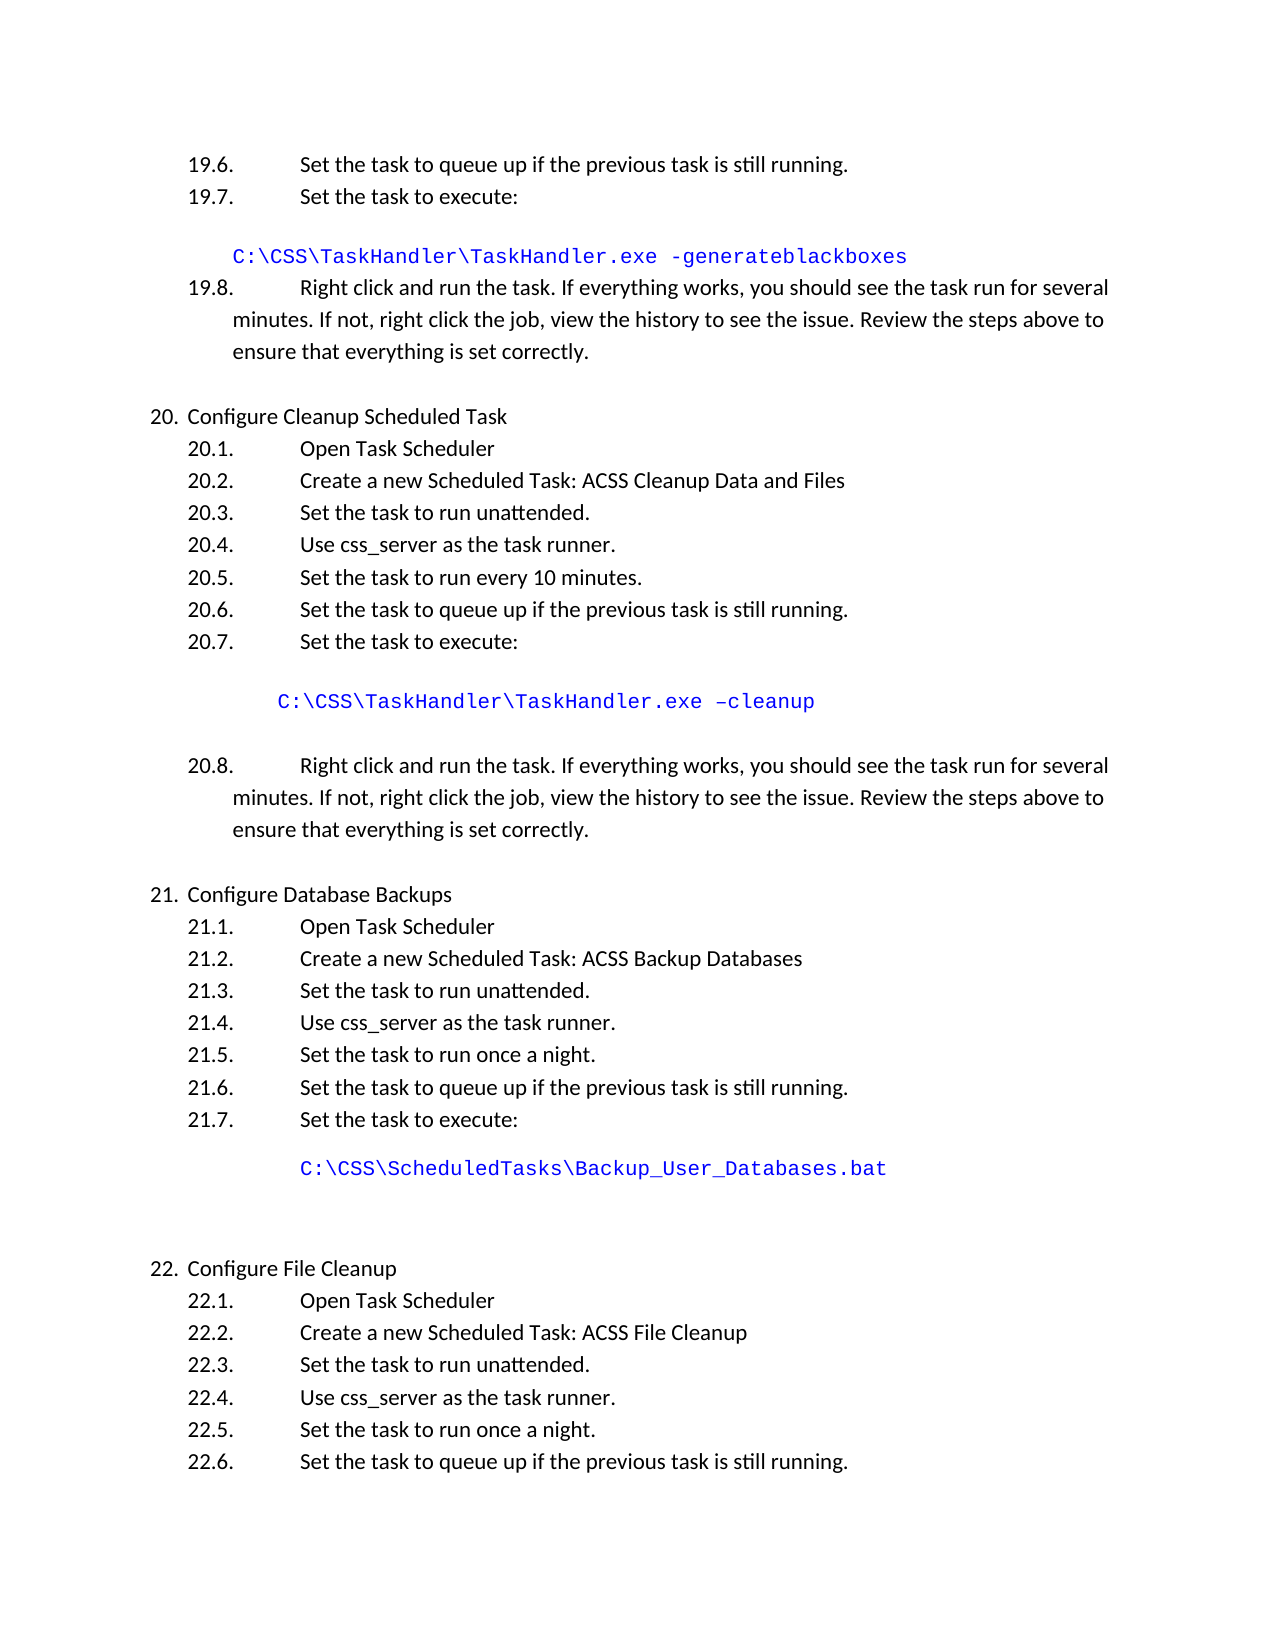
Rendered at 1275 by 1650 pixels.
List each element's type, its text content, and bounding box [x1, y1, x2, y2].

list Use css_server as the task runner. [187, 531, 1125, 559]
list C:\CSS\TaskHandler\TaskHandler.exe -generateblackboxes [232, 214, 1125, 269]
list Set the task to execute: [187, 627, 1125, 687]
list Set the task to run every 10 minutes. [187, 563, 1125, 591]
list Set the task to run unattended. [187, 1351, 1125, 1379]
list Set the task to queue up if the previous task is still running. [187, 1073, 1125, 1101]
list Use css_server as the task runner. [187, 1008, 1125, 1036]
list Set the task to run once a night. [187, 1041, 1125, 1069]
list Right click and run the task. If everything works, you should see the task run for several minutes. If not, right click the job, view the history to see the issue. Review the steps above to ensure that everything is set correctly. [187, 273, 1125, 398]
list Set the task to execute: [187, 182, 1125, 210]
list Right click and run the task. If everything works, you should see the task run for several minutes. If not, right click the job, view the history to see the issue. Review the steps above to ensure that everything is set correctly. [187, 751, 1125, 876]
list Use css_server as the task runner. [187, 1383, 1125, 1411]
list Set the task to run once a night. [187, 1415, 1125, 1443]
list Set the task to run unattended. [187, 498, 1125, 526]
list Open Task Scheduler [187, 912, 1125, 940]
list Configure Cleanup Scheduled Task [150, 402, 1125, 430]
list Set the task to queue up if the previous task is still running. [187, 150, 1125, 178]
list Create a new Scheduled Task: ACSS Backup Databases [187, 944, 1125, 972]
text C:\CSS\ScheduledTasks\Backup_User_Databases.bat [225, 1158, 1125, 1182]
list Create a new Scheduled Task: ACSS Cleanup Data and Files [187, 466, 1125, 494]
list Set the task to queue up if the previous task is still running. [187, 1447, 1125, 1475]
list Open Task Scheduler [187, 434, 1125, 462]
list C:\CSS\TaskHandler\TaskHandler.exe –cleanup [277, 692, 1125, 715]
list Set the task to run unattended. [187, 976, 1125, 1004]
list Configure File Cleanup [150, 1254, 1125, 1282]
list Set the task to execute: [187, 1105, 1125, 1133]
list Configure Database Backups [150, 880, 1125, 908]
list Open Task Scheduler [187, 1286, 1125, 1314]
list Create a new Scheduled Task: ACSS File Cleanup [187, 1318, 1125, 1346]
list Set the task to queue up if the previous task is still running. [187, 595, 1125, 623]
